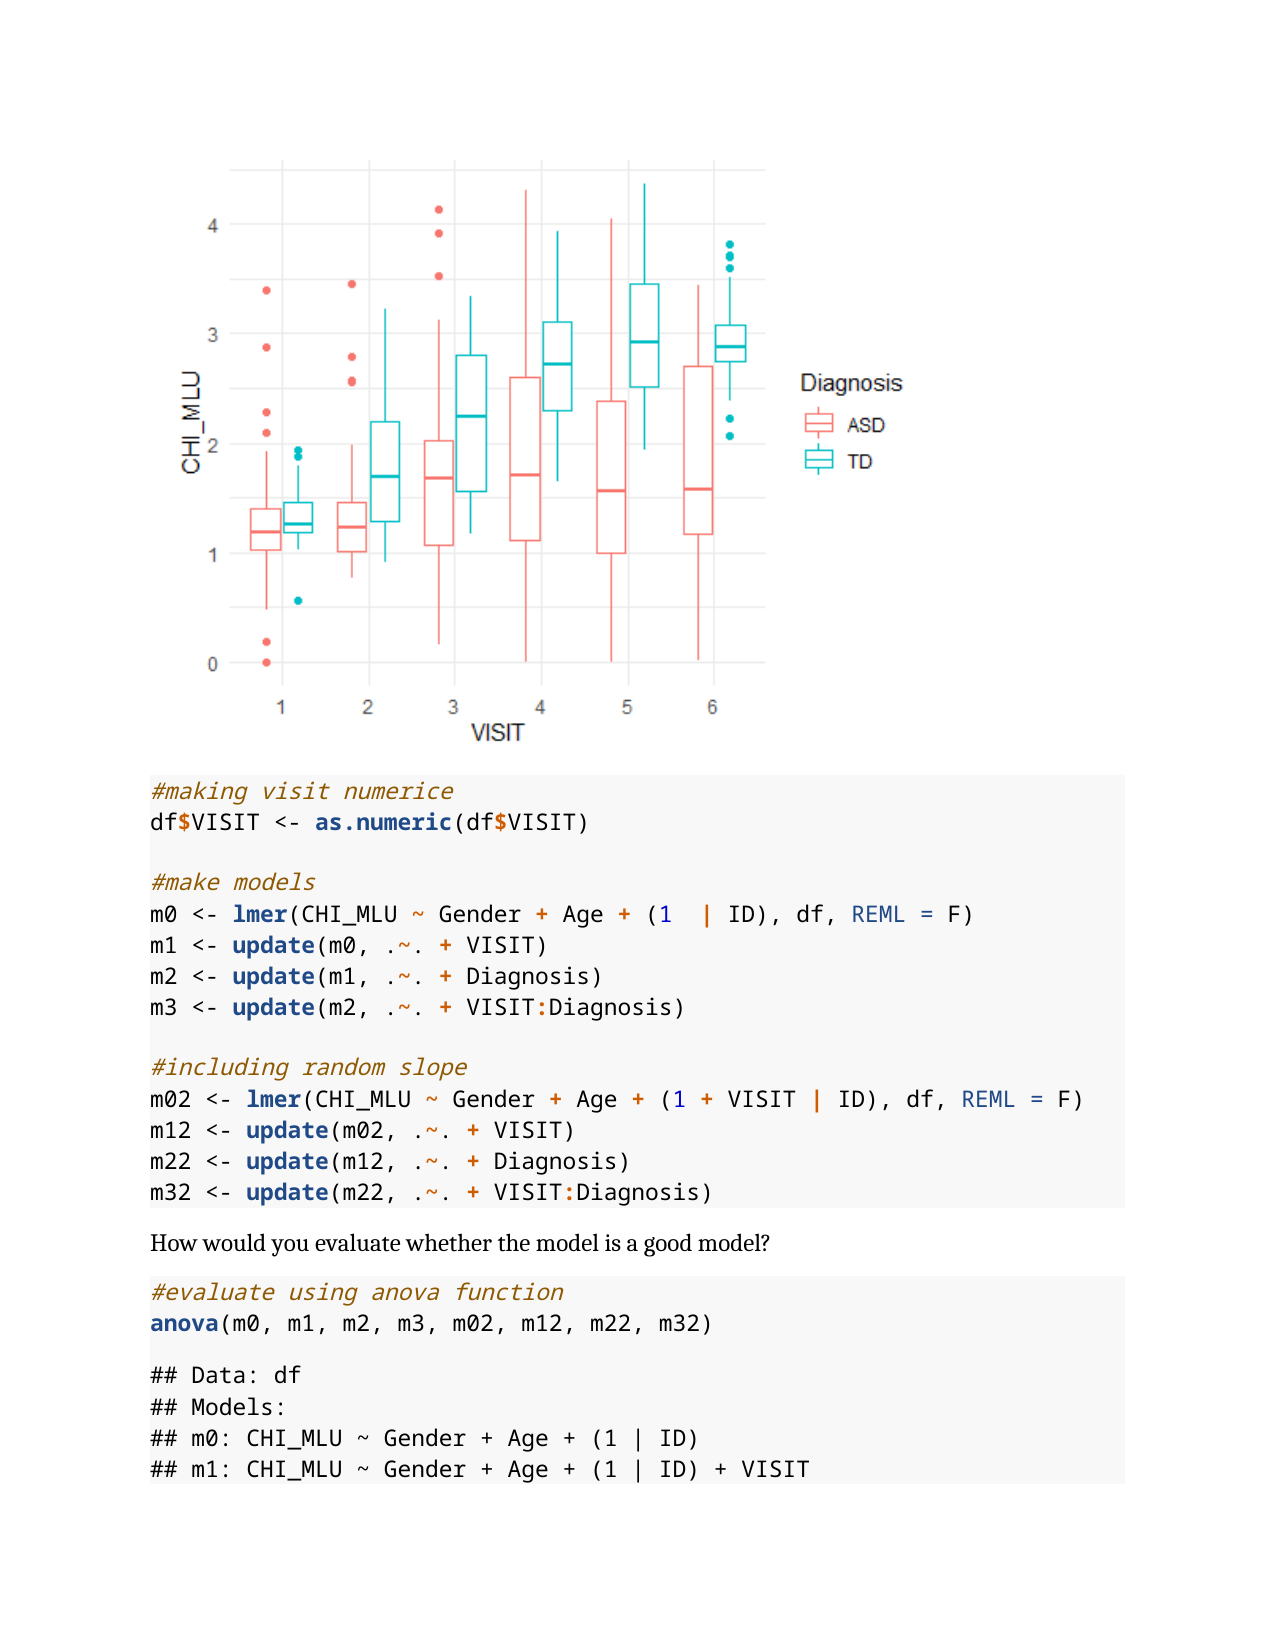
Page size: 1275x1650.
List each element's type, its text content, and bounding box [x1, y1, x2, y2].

picture [168, 150, 927, 757]
text How would you evaluate whether the model is a good model? [150, 1228, 1125, 1257]
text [150, 1359, 1125, 1484]
text #making visit numerice df$VISIT <- as.numeric(df$VISIT) #make models m0 <- lmer(CHI_MLU ~ Gender + Age + (1 | ID), df, REML = F) m1 <- update(m0, .~. + VISIT) m2 <- update(m1, .~. + Diagnosis) m3 <- update(m2, .~. + VISIT:Diagnosis) #including random slope m02 <- lmer(CHI_MLU ~ Gender + Age + (1 + VISIT | ID), df, REML = F) m12 <- update(m02, .~. + VISIT) m22 <- update(m12, .~. + Diagnosis) m32 <- update(m22, .~. + VISIT:Diagnosis) [150, 775, 1125, 1208]
text #evaluate using anova function anova(m0, m1, m2, m3, m02, m12, m22, m32) [562, 1276, 1125, 1338]
